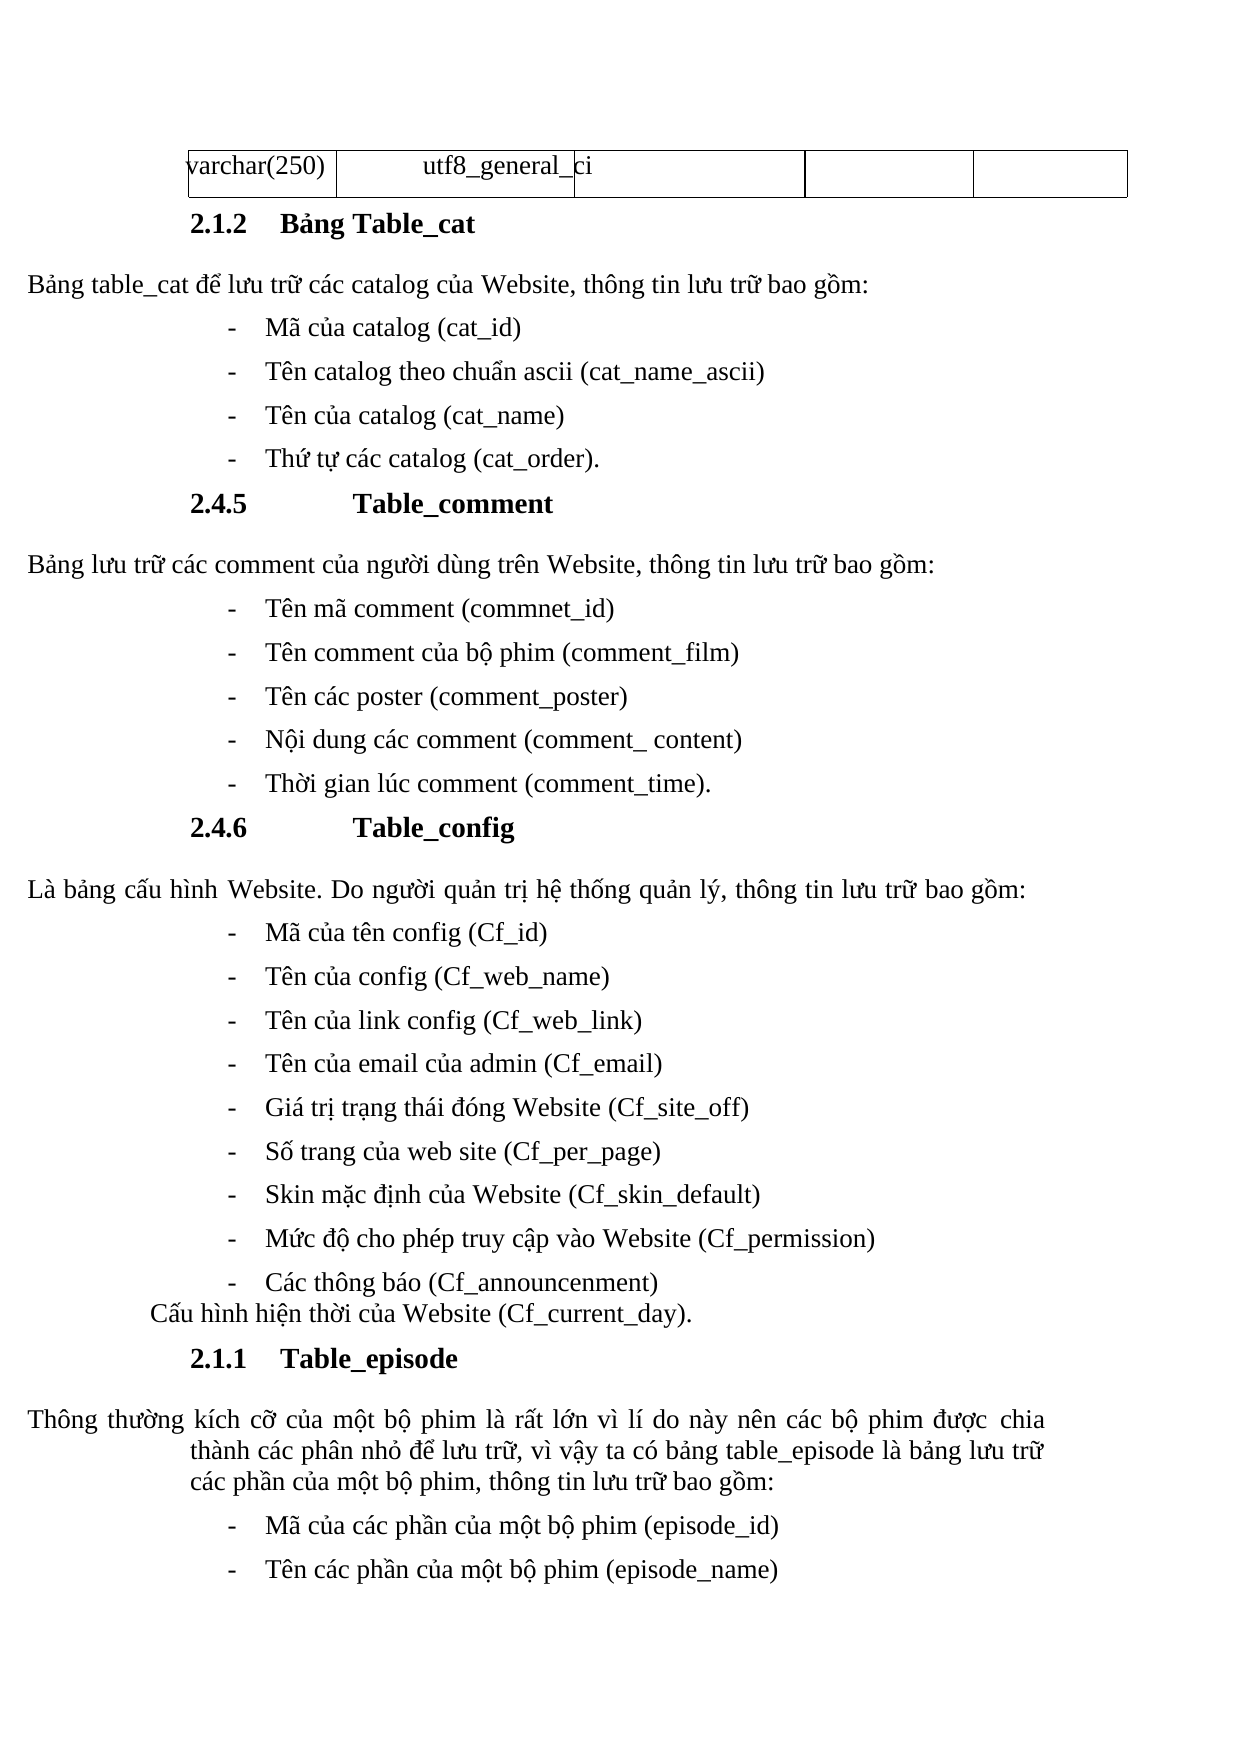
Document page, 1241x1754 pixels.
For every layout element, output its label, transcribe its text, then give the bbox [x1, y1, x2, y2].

text Là bảng cấu hình Website. Do người quản trị hệ thống quản lý, thông tin lưu trữ bao gồm: [27, 873, 1090, 904]
table_cell No [974, 151, 1127, 197]
list Giá trị trạng thái đóng Website (Cf_site_off) [227, 1091, 1090, 1122]
list Tên của email của admin (Cf_email) [227, 1047, 1090, 1079]
list Tên các poster (comment_poster) [227, 679, 1090, 711]
list Nội dung các comment (comment_ content) [227, 723, 1090, 754]
list Mức độ cho phép truy cập vào Website (Cf_permission) [227, 1222, 1090, 1253]
list Thời gian lúc comment (comment_time). [227, 767, 1090, 798]
list Các thông báo (Cf_announcenment) [227, 1266, 1090, 1297]
list Mã của catalog (cat_id) [227, 312, 1090, 343]
list Mã của tên config (Cf_id) [227, 916, 1090, 948]
text Thông thường kích cỡ của một bộ phim là rất lớn vì lí do này nên các bộ phim được chia thành các phân nhỏ để lưu trữ, vì vậy ta có bảng table_episode là bảng lưu trữ các phần của một bộ phim, thông tin lưu trữ bao gồm: [27, 1403, 1045, 1497]
list Tên comment của bộ phim (comment_film) [227, 636, 1090, 667]
text Bảng table_cat để lưu trữ các catalog của Website, thông tin lưu trữ bao gồm: [27, 268, 1090, 299]
text Cấu hình hiện thời của Website (Cf_current_day). [150, 1297, 1090, 1328]
table_cell utf8_general_ci [575, 151, 804, 197]
list Thứ tự các catalog (cat_order). [227, 443, 1090, 474]
list Tên của catalog (cat_name) [227, 399, 1090, 430]
list Tên mã comment (commnet_id) [227, 592, 1090, 623]
text Bảng lưu trữ các comment của người dùng trên Website, thông tin lưu trữ bao gồm: [27, 548, 1090, 580]
table_cell varchar(250) [337, 151, 574, 197]
table_cell [806, 151, 973, 197]
table_cell Ads_img [189, 151, 336, 197]
subtitle Bảng Table_cat [190, 206, 1090, 239]
list Skin mặc định của Website (Cf_skin_default) [227, 1178, 1090, 1210]
subtitle Table_episode [190, 1341, 1090, 1374]
subtitle Table_config [190, 811, 1090, 844]
subtitle Table_comment [190, 486, 1090, 520]
list Tên các phần của một bộ phim (episode_name) [227, 1553, 1090, 1584]
list Tên của link config (Cf_web_link) [227, 1004, 1090, 1035]
list Tên catalog theo chuẩn ascii (cat_name_ascii) [227, 355, 1090, 386]
list Tên của config (Cf_web_name) [227, 960, 1090, 991]
list Số trang của web site (Cf_per_page) [227, 1135, 1090, 1166]
list Mã của các phần của một bộ phim (episode_id) [227, 1509, 1090, 1540]
